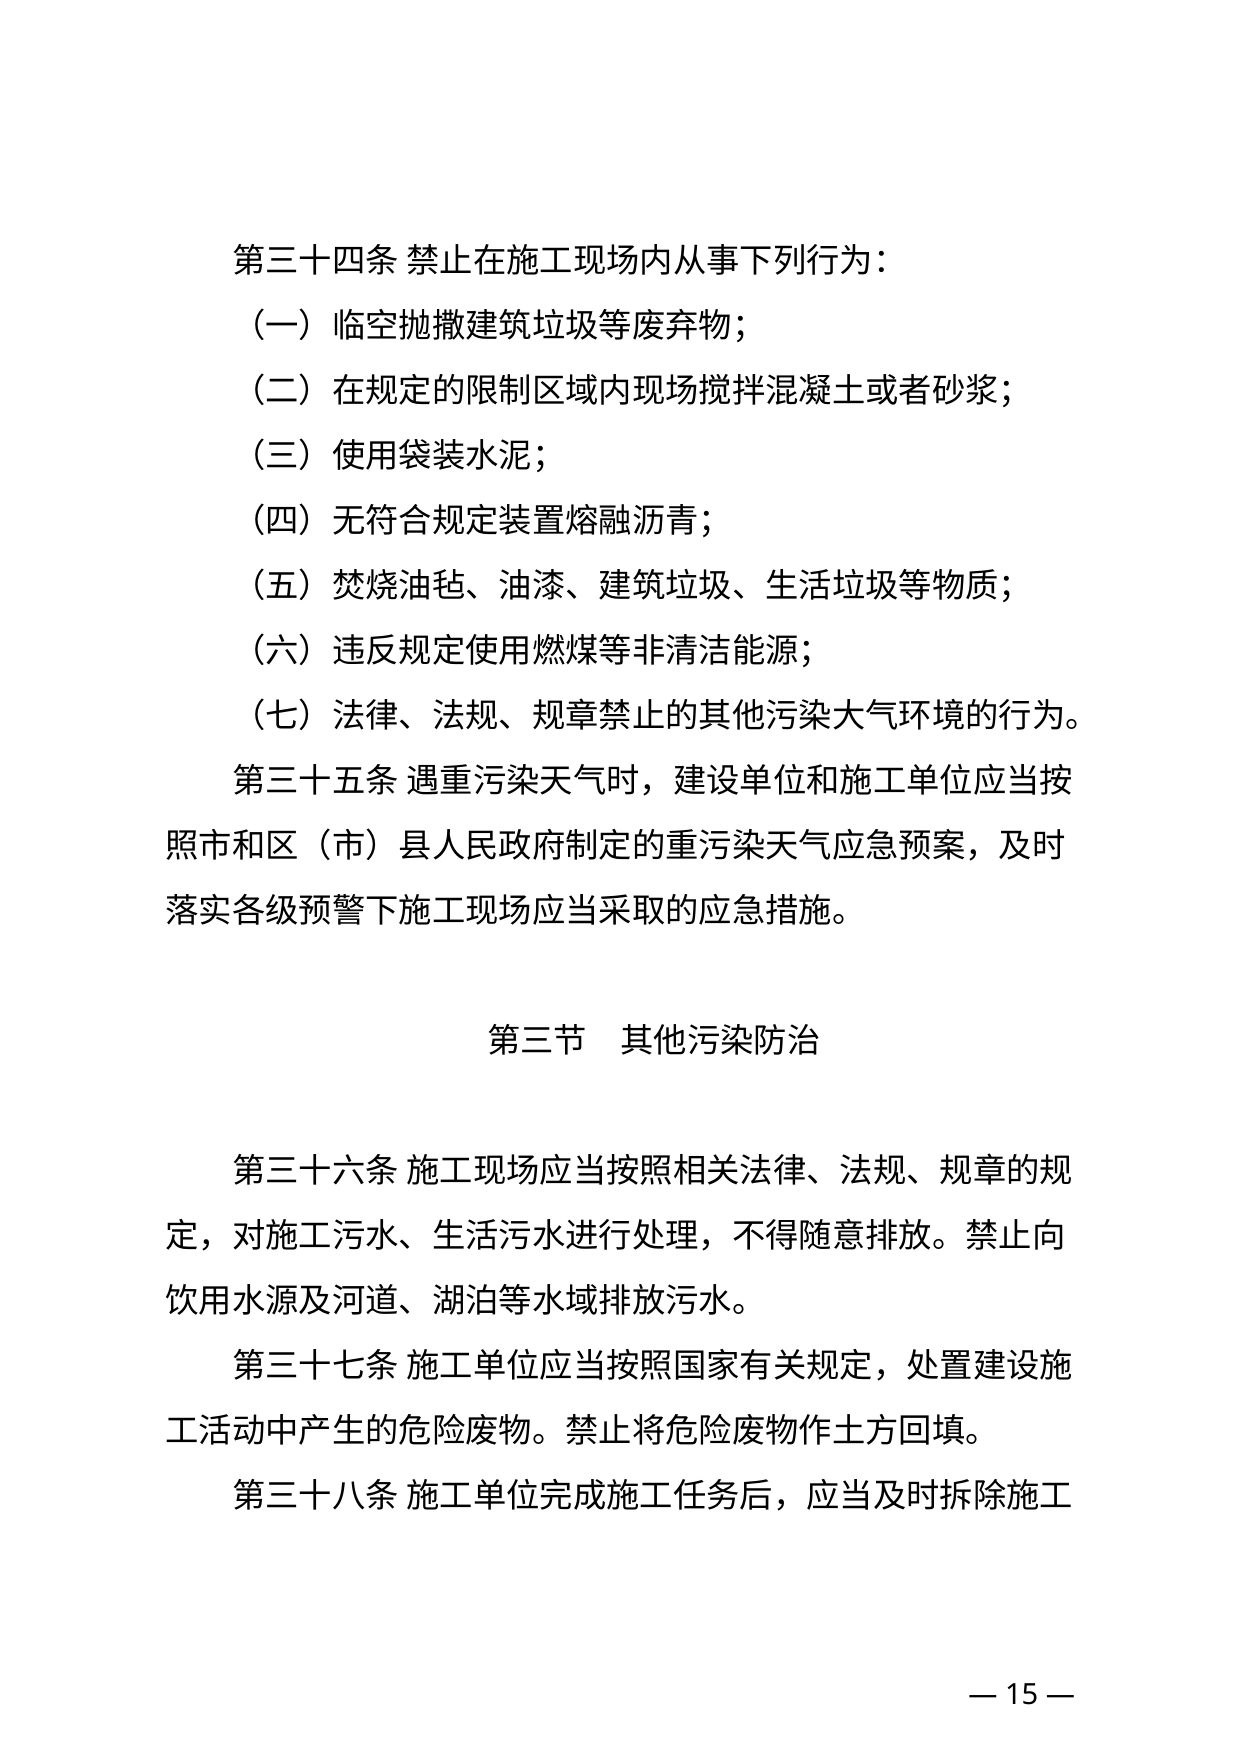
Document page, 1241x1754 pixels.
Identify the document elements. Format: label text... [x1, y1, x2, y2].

text （二）在规定的限制区域内现场搅拌混凝土或者砂浆； [165, 356, 1075, 421]
text （一）临空抛撒建筑垃圾等废弃物； [165, 291, 1075, 356]
text （五）焚烧油毡、油漆、建筑垃圾、生活垃圾等物质； [165, 551, 1075, 616]
text 第三十四条 禁止在施工现场内从事下列行为： [165, 226, 1075, 291]
text （六）违反规定使用燃煤等非清洁能源； [165, 616, 1075, 681]
text 第三节 其他污染防治 [165, 1006, 1075, 1071]
text 第三十五条 遇重污染天气时，建设单位和施工单位应当按照市和区（市）县人民政府制定的重污染天气应急预案，及时落实各级预警下施工现场应当采取的应急措施。 [165, 746, 1075, 941]
text （四）无符合规定装置熔融沥青； [165, 486, 1075, 551]
text （七）法律、法规、规章禁止的其他污染大气环境的行为。 [165, 681, 1075, 746]
text 第三十六条 施工现场应当按照相关法律、法规、规章的规定，对施工污水、生活污水进行处理，不得随意排放。禁止向饮用水源及河道、湖泊等水域排放污水。 [165, 1136, 1075, 1331]
text 第三十七条 施工单位应当按照国家有关规定，处置建设施工活动中产生的危险废物。禁止将危险废物作土方回填。 [165, 1331, 1075, 1461]
text （三）使用袋装水泥； [165, 421, 1075, 486]
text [165, 1461, 1075, 1526]
